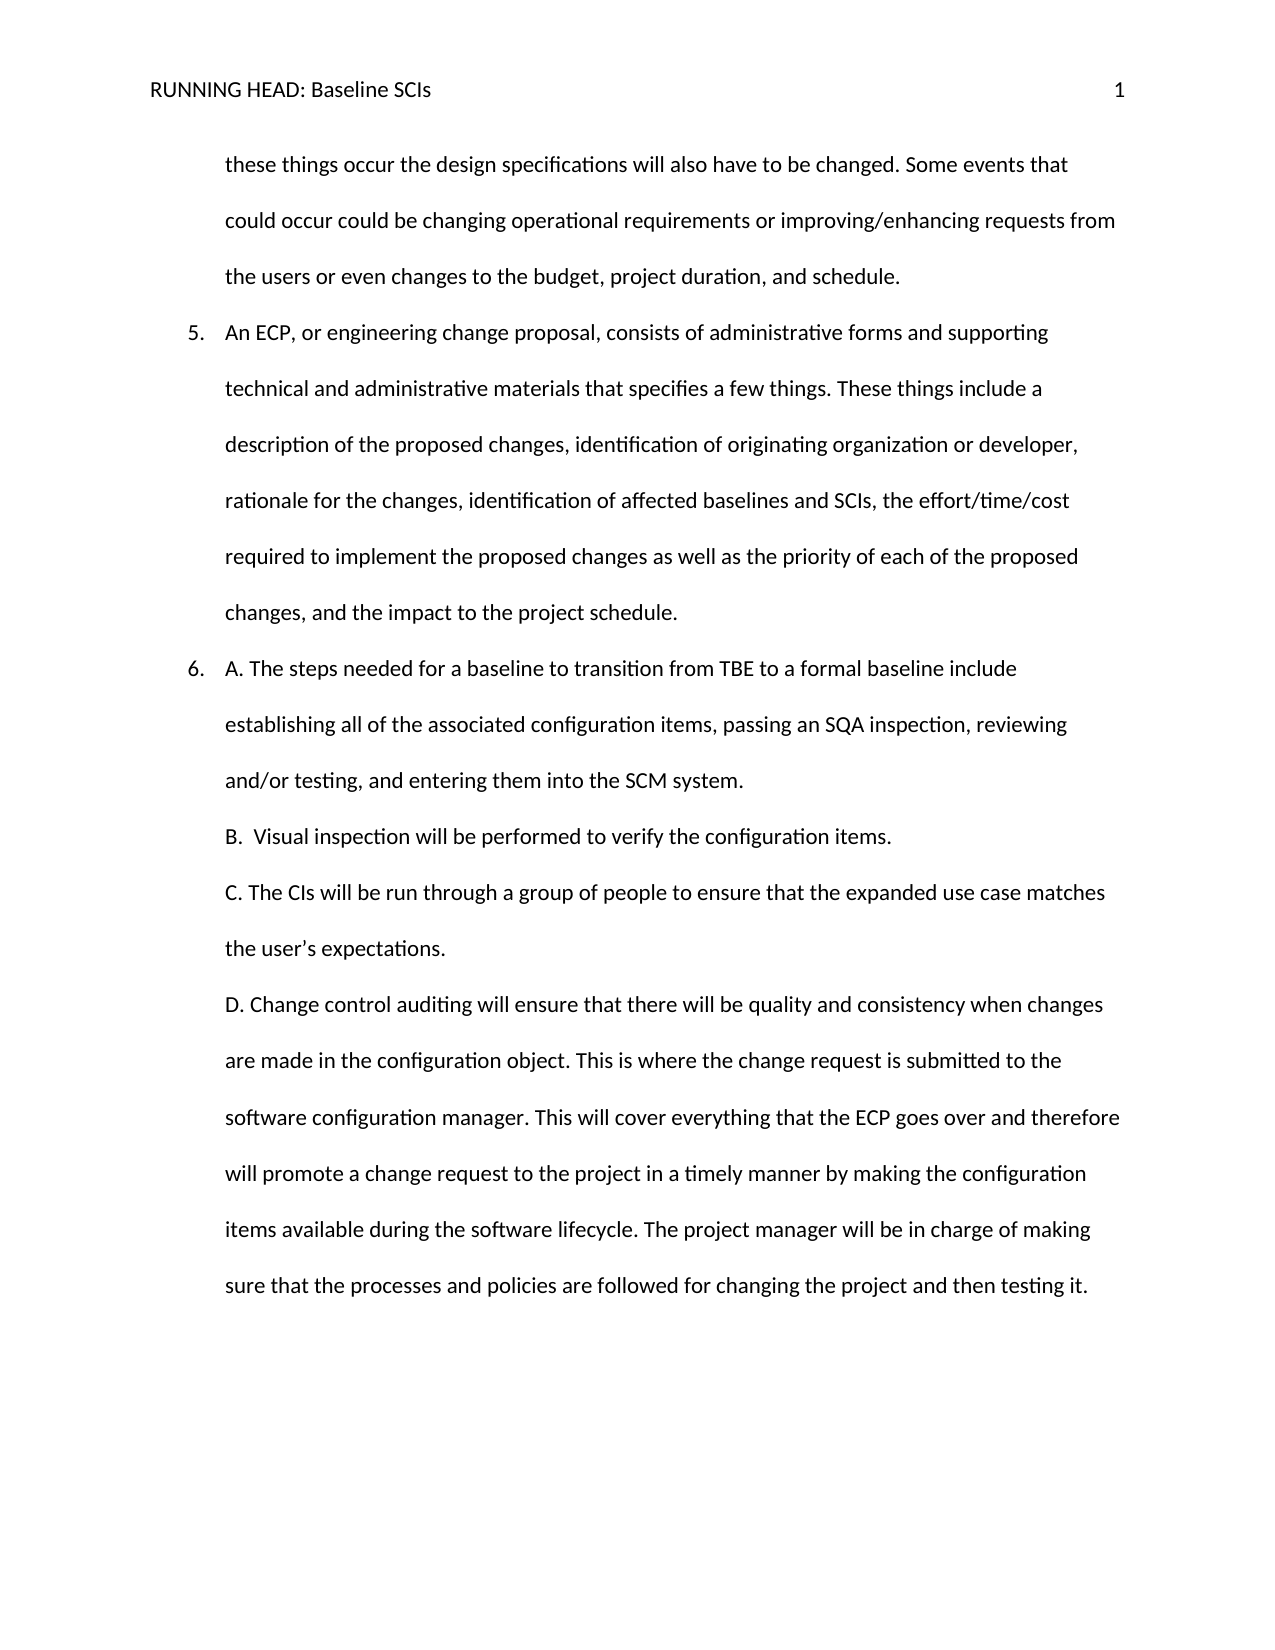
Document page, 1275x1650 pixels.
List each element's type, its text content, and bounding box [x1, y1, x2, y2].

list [187, 150, 1125, 290]
list A. The steps needed for a baseline to transition from TBE to a formal baseline include establishing all of the associated configuration items, passing an SQA inspection, reviewing and/or testing, and entering them into the SCM system. [187, 654, 1125, 794]
list C. The CIs will be run through a group of people to ensure that the expanded use case matches the user’s expectations. [225, 878, 1125, 963]
list D. Change control auditing will ensure that there will be quality and consistency when changes are made in the configuration object. This is where the change request is submitted to the software configuration manager. This will cover everything that the ECP goes over and therefore will promote a change request to the project in a timely manner by making the configuration items available during the software lifecycle. The project manager will be in charge of making sure that the processes and policies are followed for changing the project and then testing it. [225, 991, 1125, 1299]
list B. Visual inspection will be performed to verify the configuration items. [225, 822, 1125, 851]
list An ECP, or engineering change proposal, consists of administrative forms and supporting technical and administrative materials that specifies a few things. These things include a description of the proposed changes, identification of originating organization or developer, rationale for the changes, identification of affected baselines and SCIs, the effort/time/cost required to implement the proposed changes as well as the priority of each of the proposed changes, and the impact to the project schedule. [187, 318, 1125, 626]
